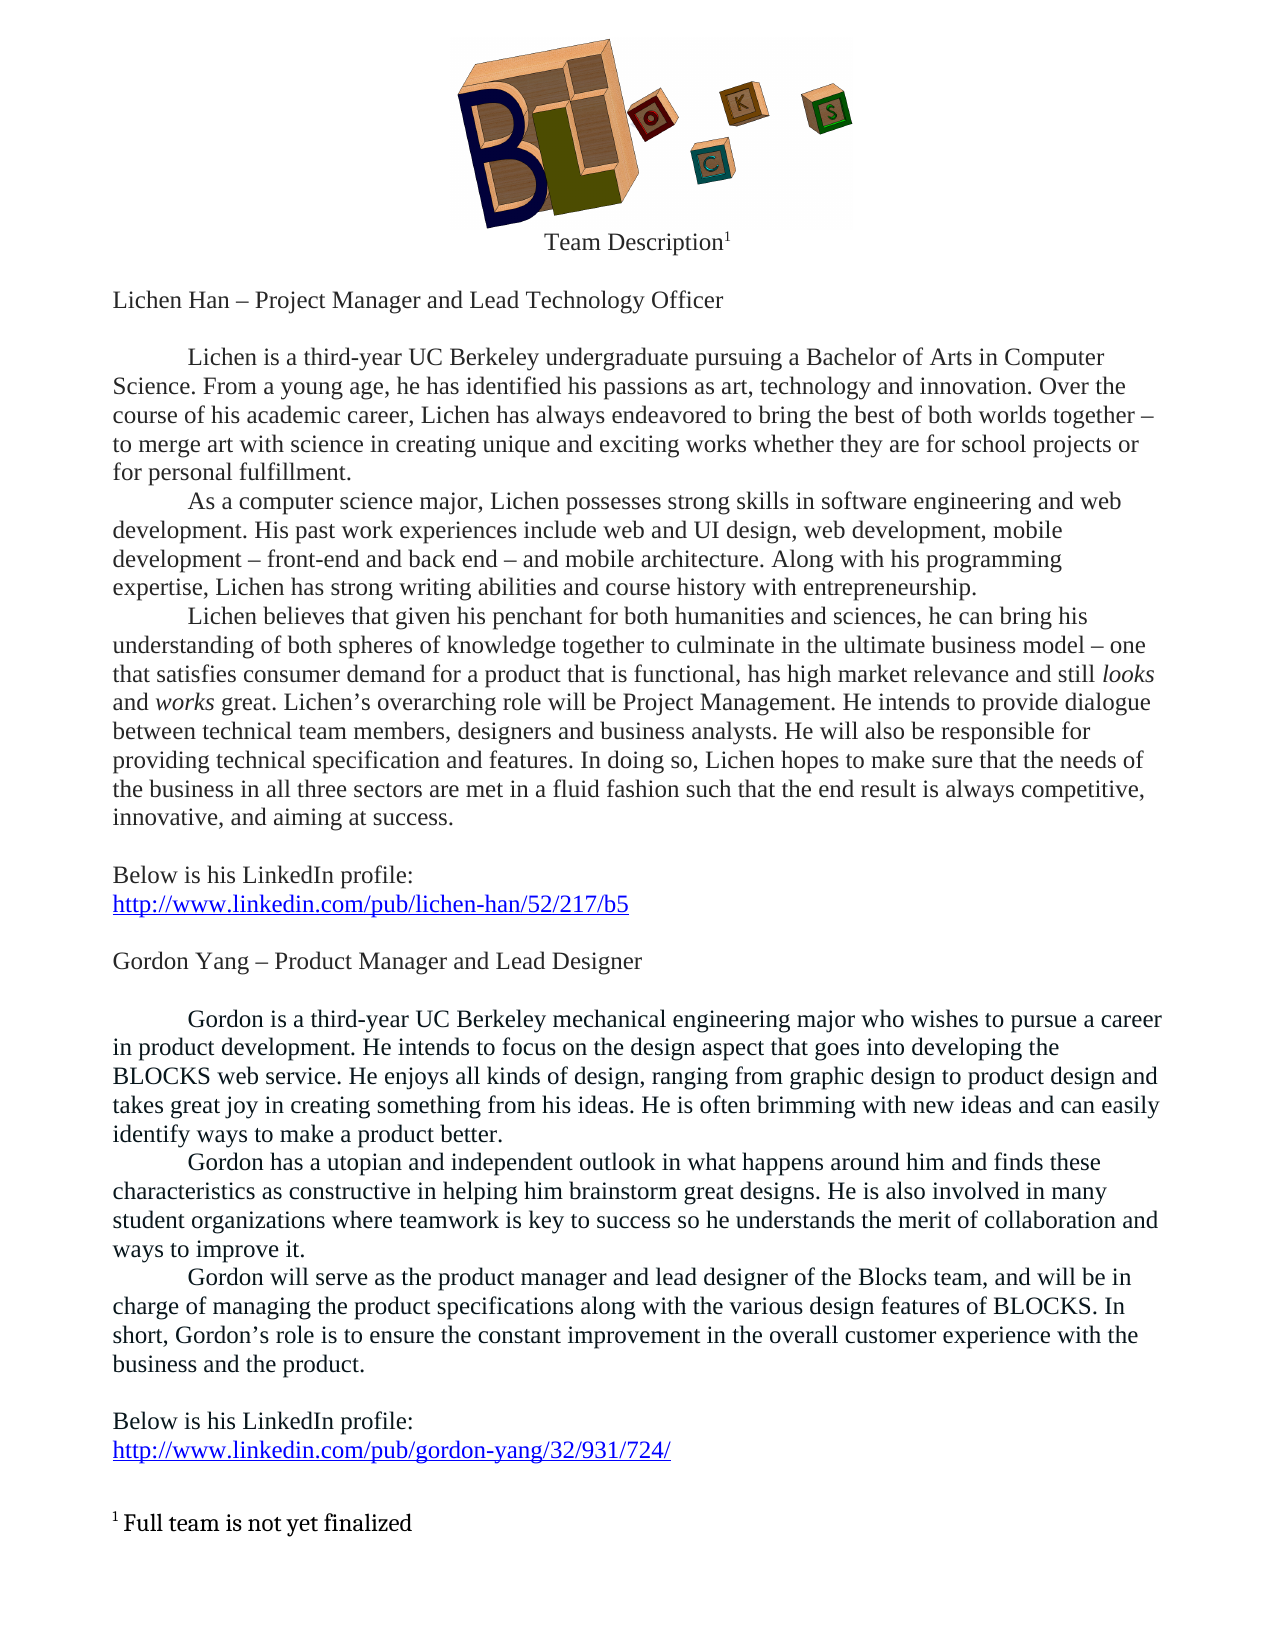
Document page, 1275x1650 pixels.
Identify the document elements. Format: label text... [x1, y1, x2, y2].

text As a computer science major, Lichen possesses strong skills in software engineering and web development. His past work experiences include web and UI design, web development, mobile development – front-end and back end – and mobile architecture. Along with his programming expertise, Lichen has strong writing abilities and course history with entrepreneurship. [112, 486, 1162, 601]
text Gordon is a third-year UC Berkeley mechanical engineering major who wishes to pursue a career in product development. He intends to focus on the design aspect that goes into developing the BLOCKS web service. He enjoys all kinds of design, ranging from graphic design to product design and takes great joy in creating something from his ideas. He is often brimming with new ideas and can easily identify ways to make a product better. [112, 1004, 1162, 1147]
text Lichen is a third-year UC Berkeley undergraduate pursuing a Bachelor of Arts in Computer Science. From a young age, he has identified his passions as art, technology and innovation. Over the course of his academic career, Lichen has always endeavored to bring the best of both worlds together – to merge art with science in creating unique and exciting works whether they are for school projects or for personal fulfillment. [112, 342, 1162, 486]
text Team Description [112, 227, 1162, 256]
text Lichen believes that given his penchant for both humanities and sciences, he can bring his understanding of both spheres of knowledge together to culminate in the ultimate business model – one that satisfies consumer demand for a product that is functional, has high market relevance and still looks and works great. Lichen’s overarching role will be Project Management. He intends to provide dialogue between technical team members, designers and business analysts. He will also be responsible for providing technical specification and features. In doing so, Lichen hopes to make sure that the needs of the business in all three sectors are met in a fluid fashion such that the end result is always competitive, innovative, and aiming at success. [112, 601, 1162, 831]
text Lichen Han – Project Manager and Lead Technology Officer [112, 285, 1162, 314]
text http://www.linkedin.com/pub/lichen-han/52/217/b5 [112, 889, 1162, 917]
text Gordon will serve as the product manager and lead designer of the Blocks team, and will be in charge of managing the product specifications along with the various design features of BLOCKS. In short, Gordon’s role is to ensure the constant improvement in the overall customer experience with the business and the product. [112, 1262, 1162, 1377]
text Below is his LinkedIn profile: [112, 1406, 1162, 1435]
text Gordon Yang – Product Manager and Lead Designer [112, 946, 1162, 975]
text Gordon has a utopian and independent outlook in what happens around him and finds these characteristics as constructive in helping him brainstorm great designs. He is also involved in many student organizations where teamwork is key to success so he understands the merit of collaboration and ways to improve it. [112, 1147, 1162, 1262]
text http://www.linkedin.com/pub/gordon-yang/32/931/724/ [112, 1435, 1162, 1464]
text Below is his LinkedIn profile: [112, 860, 1162, 889]
picture [450, 37, 854, 230]
